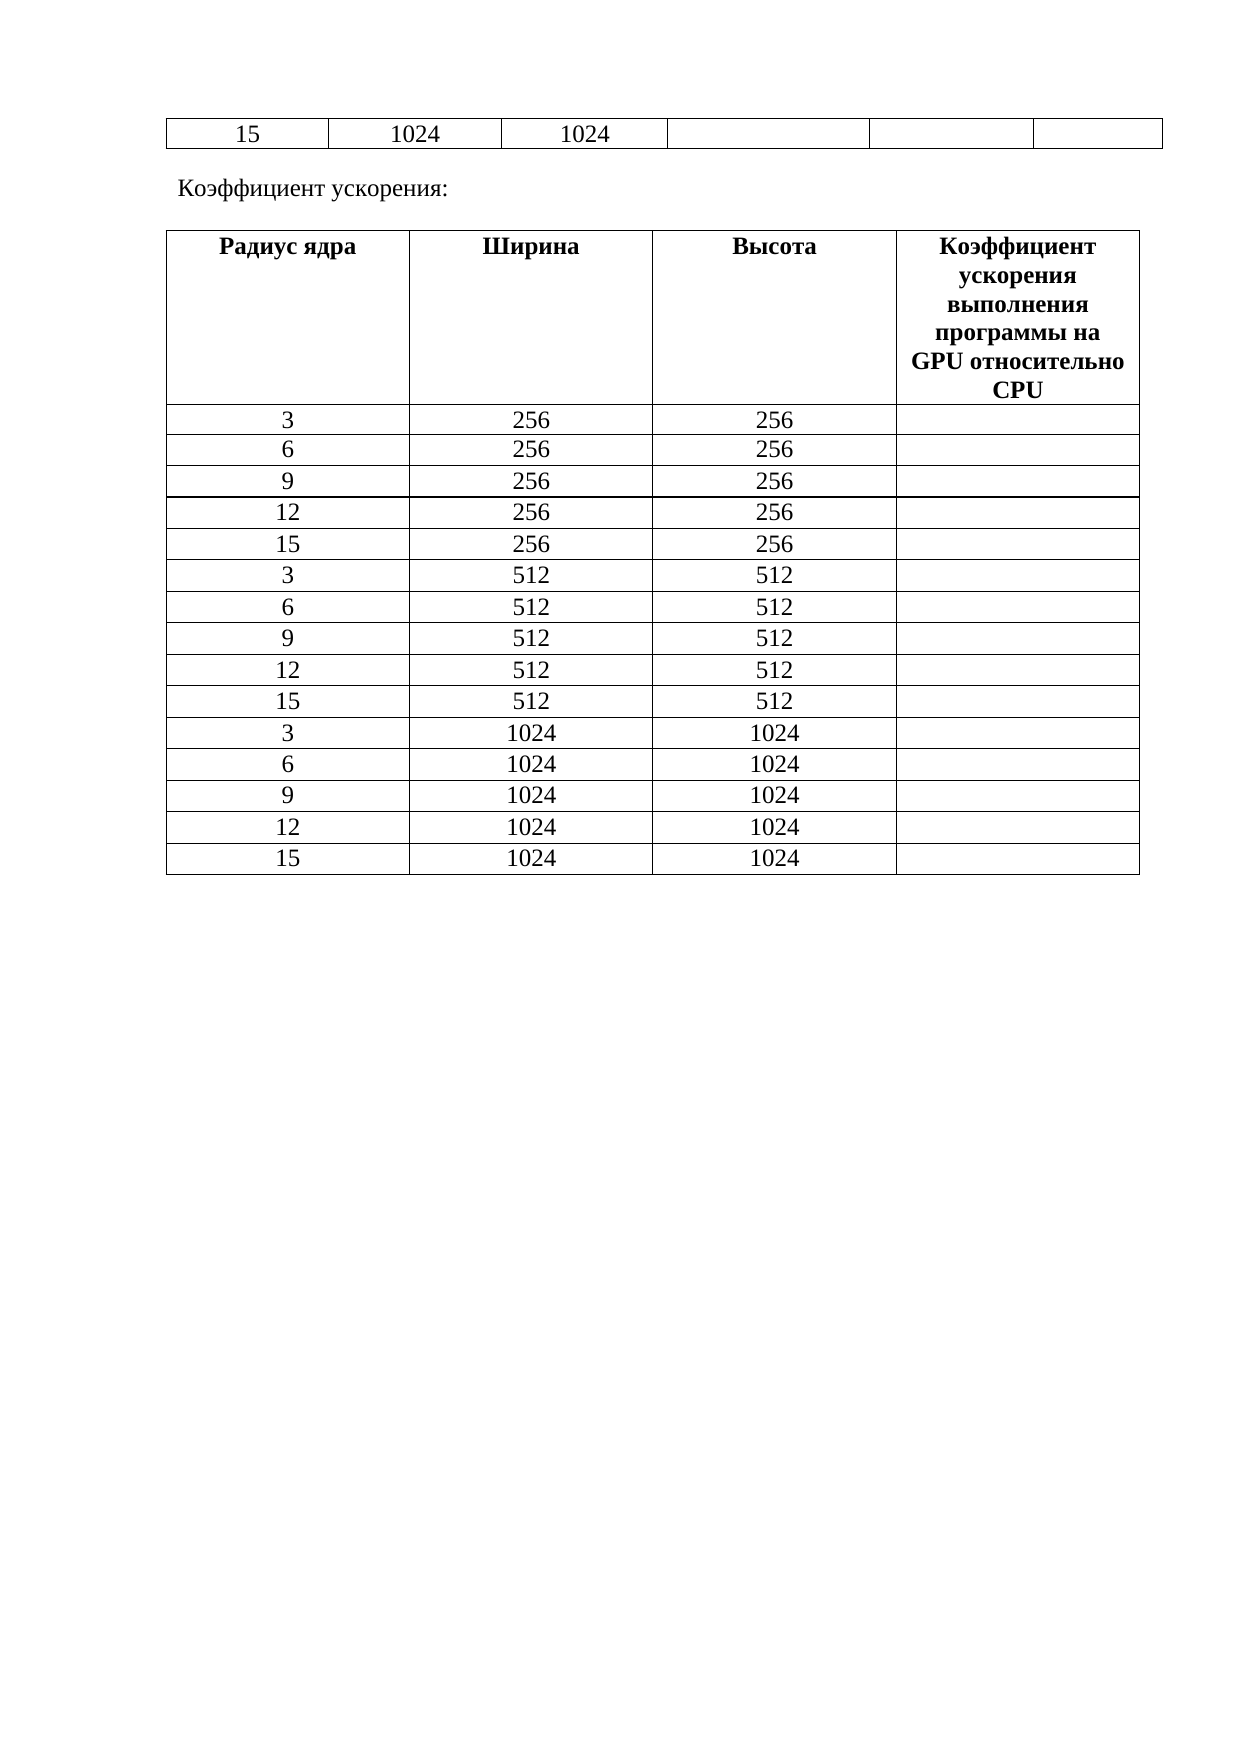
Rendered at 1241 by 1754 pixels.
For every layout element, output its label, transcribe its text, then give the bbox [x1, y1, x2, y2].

table_cell 256 [653, 529, 896, 559]
table_cell 9 [167, 781, 409, 811]
table_cell [897, 435, 1139, 465]
table_cell 1024 [653, 812, 896, 842]
table_cell 256 [410, 405, 652, 433]
table_cell 1024 [410, 749, 652, 779]
table_cell 256 [653, 405, 896, 433]
table_cell 9 [167, 623, 409, 654]
table_cell 6 [167, 749, 409, 779]
table_cell 256 [410, 466, 652, 496]
table_cell 512 [410, 560, 652, 591]
table_cell [897, 529, 1139, 559]
table_header Высота [653, 231, 896, 404]
table_cell 9 [167, 466, 409, 496]
table_cell 1024 [653, 718, 896, 748]
table_cell 1024 [410, 844, 652, 874]
table_cell 256 [410, 498, 652, 528]
table_cell 15 [167, 686, 409, 717]
table_cell 6 [167, 592, 409, 622]
table_cell 256 [653, 435, 896, 465]
table_cell 1024 [653, 781, 896, 811]
table_cell 3 [167, 560, 409, 591]
table_cell 512 [653, 655, 896, 685]
table_cell 256 [410, 529, 652, 559]
table_cell 12 [167, 812, 409, 842]
table_header Коэффициент ускорения выполнения программы на GPU относительно CPU [897, 231, 1139, 404]
table_cell 15 [167, 529, 409, 559]
table_cell 1024 [653, 749, 896, 779]
table_cell 1024 [410, 812, 652, 842]
table_cell [897, 466, 1139, 496]
table_cell 512 [410, 655, 652, 685]
table_cell [897, 592, 1139, 622]
table_cell 12 [167, 655, 409, 685]
table_cell 1024 [502, 119, 667, 148]
table_cell 512 [653, 623, 896, 654]
table_cell 15 [167, 844, 409, 874]
table_cell 512 [653, 560, 896, 591]
table_cell [897, 560, 1139, 591]
table_cell [1034, 119, 1162, 148]
table_cell 3 [167, 405, 409, 433]
table_cell 12 [167, 498, 409, 528]
table_cell [897, 812, 1139, 842]
table_header Ширина [410, 231, 652, 404]
table_cell [897, 844, 1139, 874]
table_cell 512 [410, 623, 652, 654]
table_header Радиус ядра [167, 231, 409, 404]
table_cell [897, 498, 1139, 528]
table_cell [870, 119, 1033, 148]
table_cell 6 [167, 435, 409, 465]
table_cell 1024 [329, 119, 501, 148]
table_cell [897, 781, 1139, 811]
table_cell 1024 [410, 781, 652, 811]
table_cell 512 [410, 686, 652, 717]
table_cell [897, 749, 1139, 779]
table_cell [897, 718, 1139, 748]
table_cell 256 [410, 435, 652, 465]
table_cell 1024 [410, 718, 652, 748]
table_cell [668, 119, 869, 148]
table_cell 512 [410, 592, 652, 622]
table_cell 256 [653, 466, 896, 496]
table_cell 512 [653, 592, 896, 622]
table_cell [897, 686, 1139, 717]
table_cell 3 [167, 718, 409, 748]
table_cell 256 [653, 498, 896, 528]
table_cell 1024 [653, 844, 896, 874]
table_cell 512 [653, 686, 896, 717]
table_cell [897, 623, 1139, 654]
text Коэффициент ускорения: [177, 173, 1152, 201]
table_cell 15 [167, 119, 328, 148]
table_cell [897, 655, 1139, 685]
table_cell [897, 405, 1139, 433]
